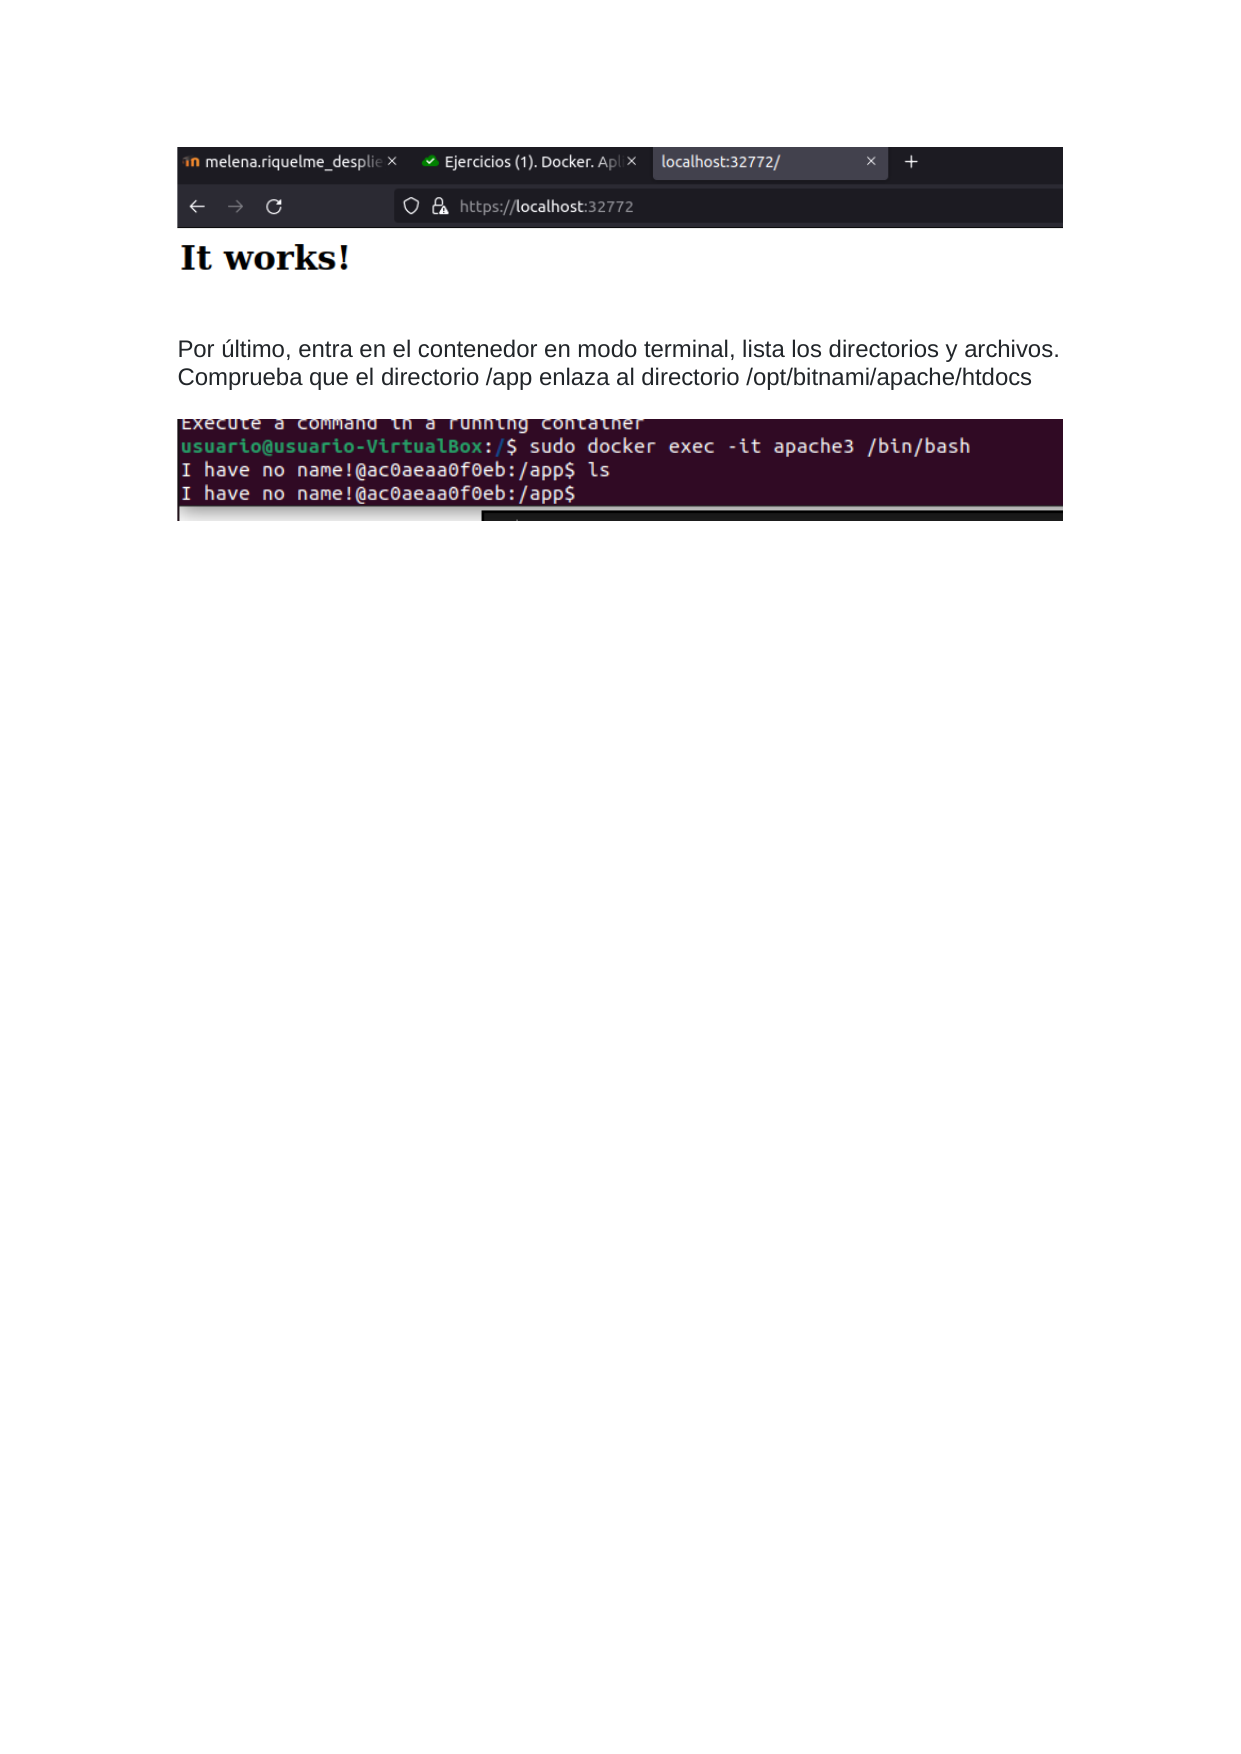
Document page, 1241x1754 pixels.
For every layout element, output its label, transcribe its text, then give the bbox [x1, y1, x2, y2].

text Por último, entra en el contenedor en modo terminal, lista los directorios y archivos. Comprueba que el directorio /app enlaza al directorio /opt/bitnami/apache/htdocs [177, 335, 1063, 390]
picture [177, 419, 1063, 521]
picture [177, 147, 1063, 306]
